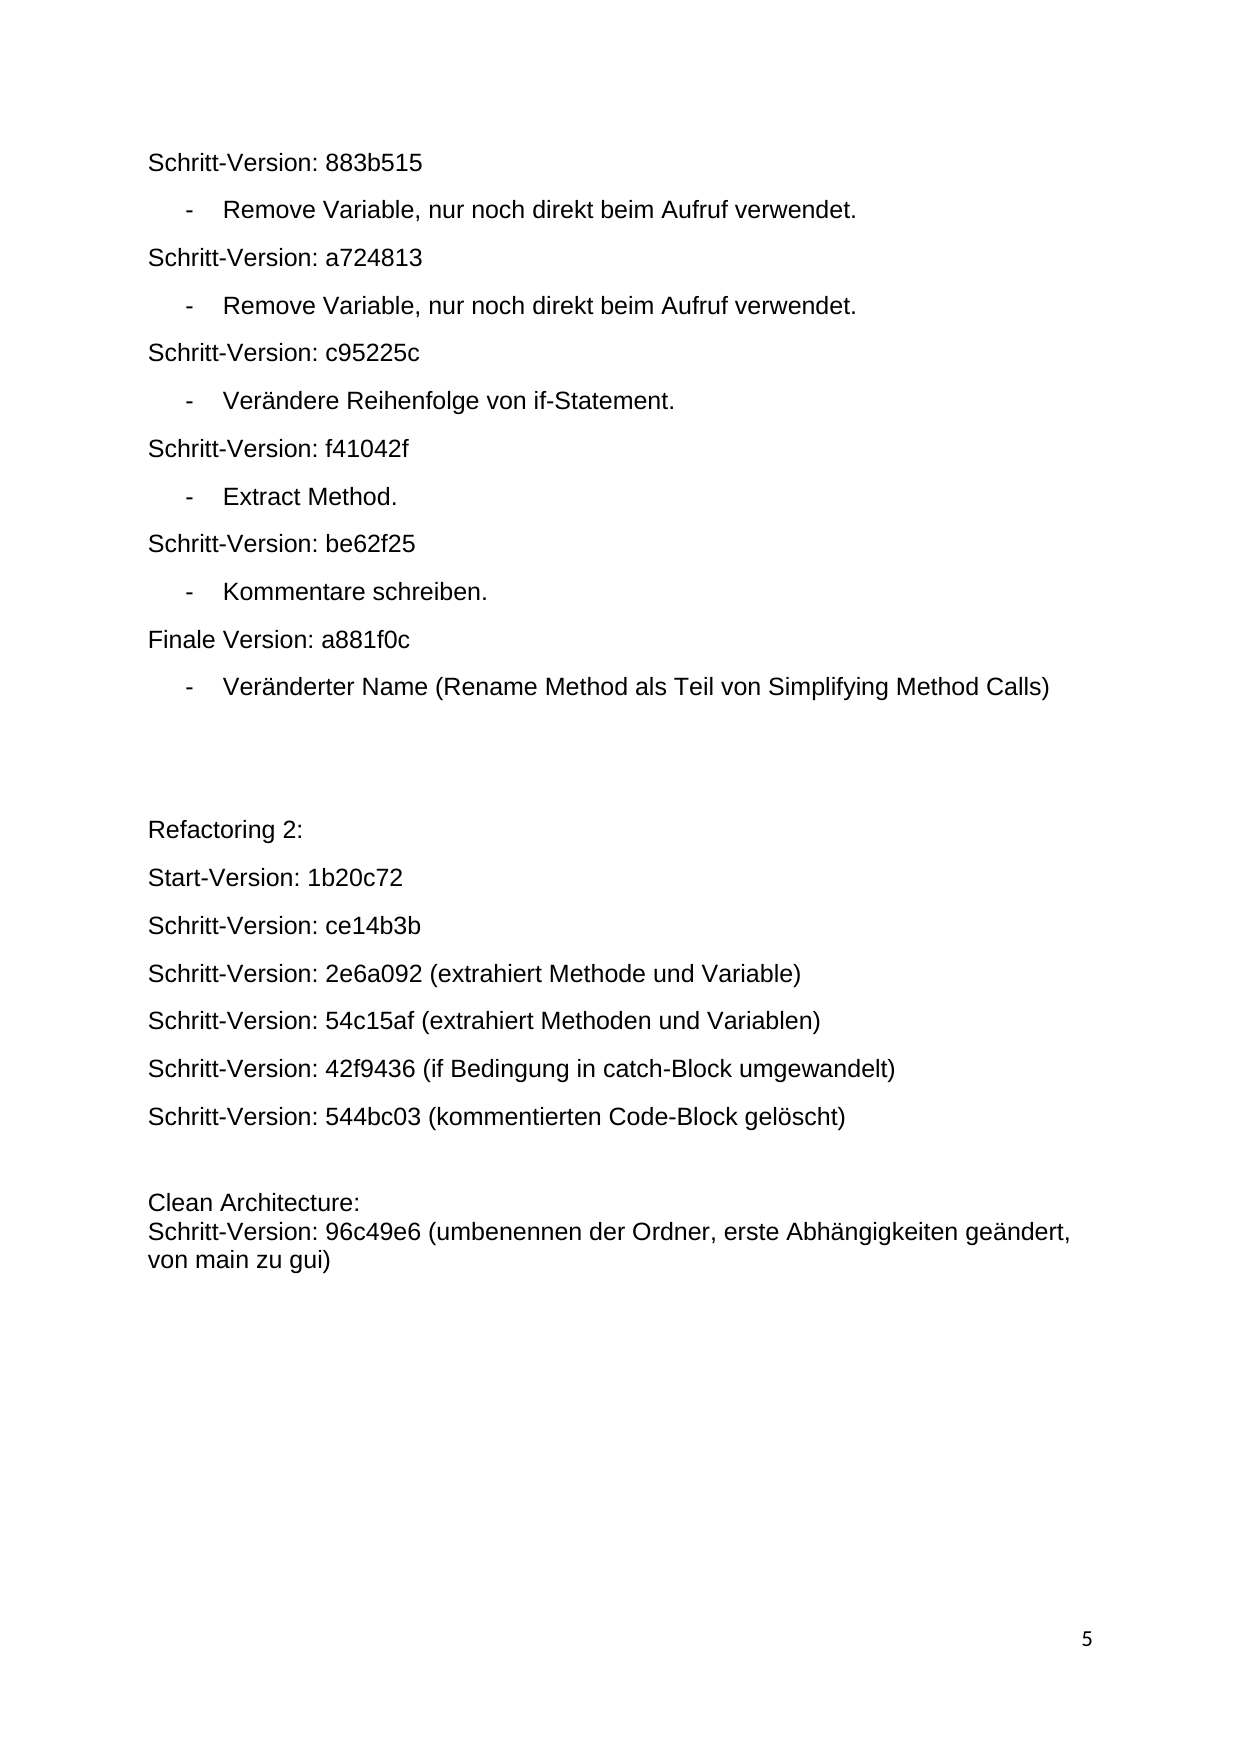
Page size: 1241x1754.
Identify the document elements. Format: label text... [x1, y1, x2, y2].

text Start-Version: 1b20c72 [148, 863, 1093, 892]
text Schritt-Version: 883b515 [148, 148, 1093, 176]
list Extract Method. [185, 482, 1093, 510]
list Verändere Reihenfolge von if-Statement. [185, 386, 1093, 415]
text Schritt-Version: 544bc03 (kommentierten Code-Block gelöscht) [148, 1102, 1093, 1131]
list Kommentare schreiben. [185, 577, 1093, 606]
text Schritt-Version: 42f9436 (if Bedingung in catch-Block umgewandelt) [148, 1054, 1093, 1083]
list Remove Variable, nur noch direkt beim Aufruf verwendet. [185, 195, 1093, 224]
text Schritt-Version: f41042f [148, 434, 1093, 463]
text Schritt-Version: 54c15af (extrahiert Methoden und Variablen) [148, 1006, 1093, 1035]
text Finale Version: a881f0c [148, 625, 1093, 653]
text Schritt-Version: be62f25 [148, 529, 1093, 558]
list Veränderter Name (Rename Method als Teil von Simplifying Method Calls) [185, 672, 1093, 701]
text Schritt-Version: 2e6a092 (extrahiert Methode und Variable) [148, 959, 1093, 987]
text Schritt-Version: a724813 [148, 243, 1093, 272]
text Clean Architecture: [148, 1188, 1093, 1217]
text Schritt-Version: 96c49e6 (umbenennen der Ordner, erste Abhängigkeiten geändert, von main zu gui) [148, 1217, 1093, 1274]
list Remove Variable, nur noch direkt beim Aufruf verwendet. [185, 291, 1093, 319]
text Refactoring 2: [148, 816, 1093, 844]
text Schritt-Version: c95225c [148, 338, 1093, 367]
text Schritt-Version: ce14b3b [148, 911, 1093, 940]
